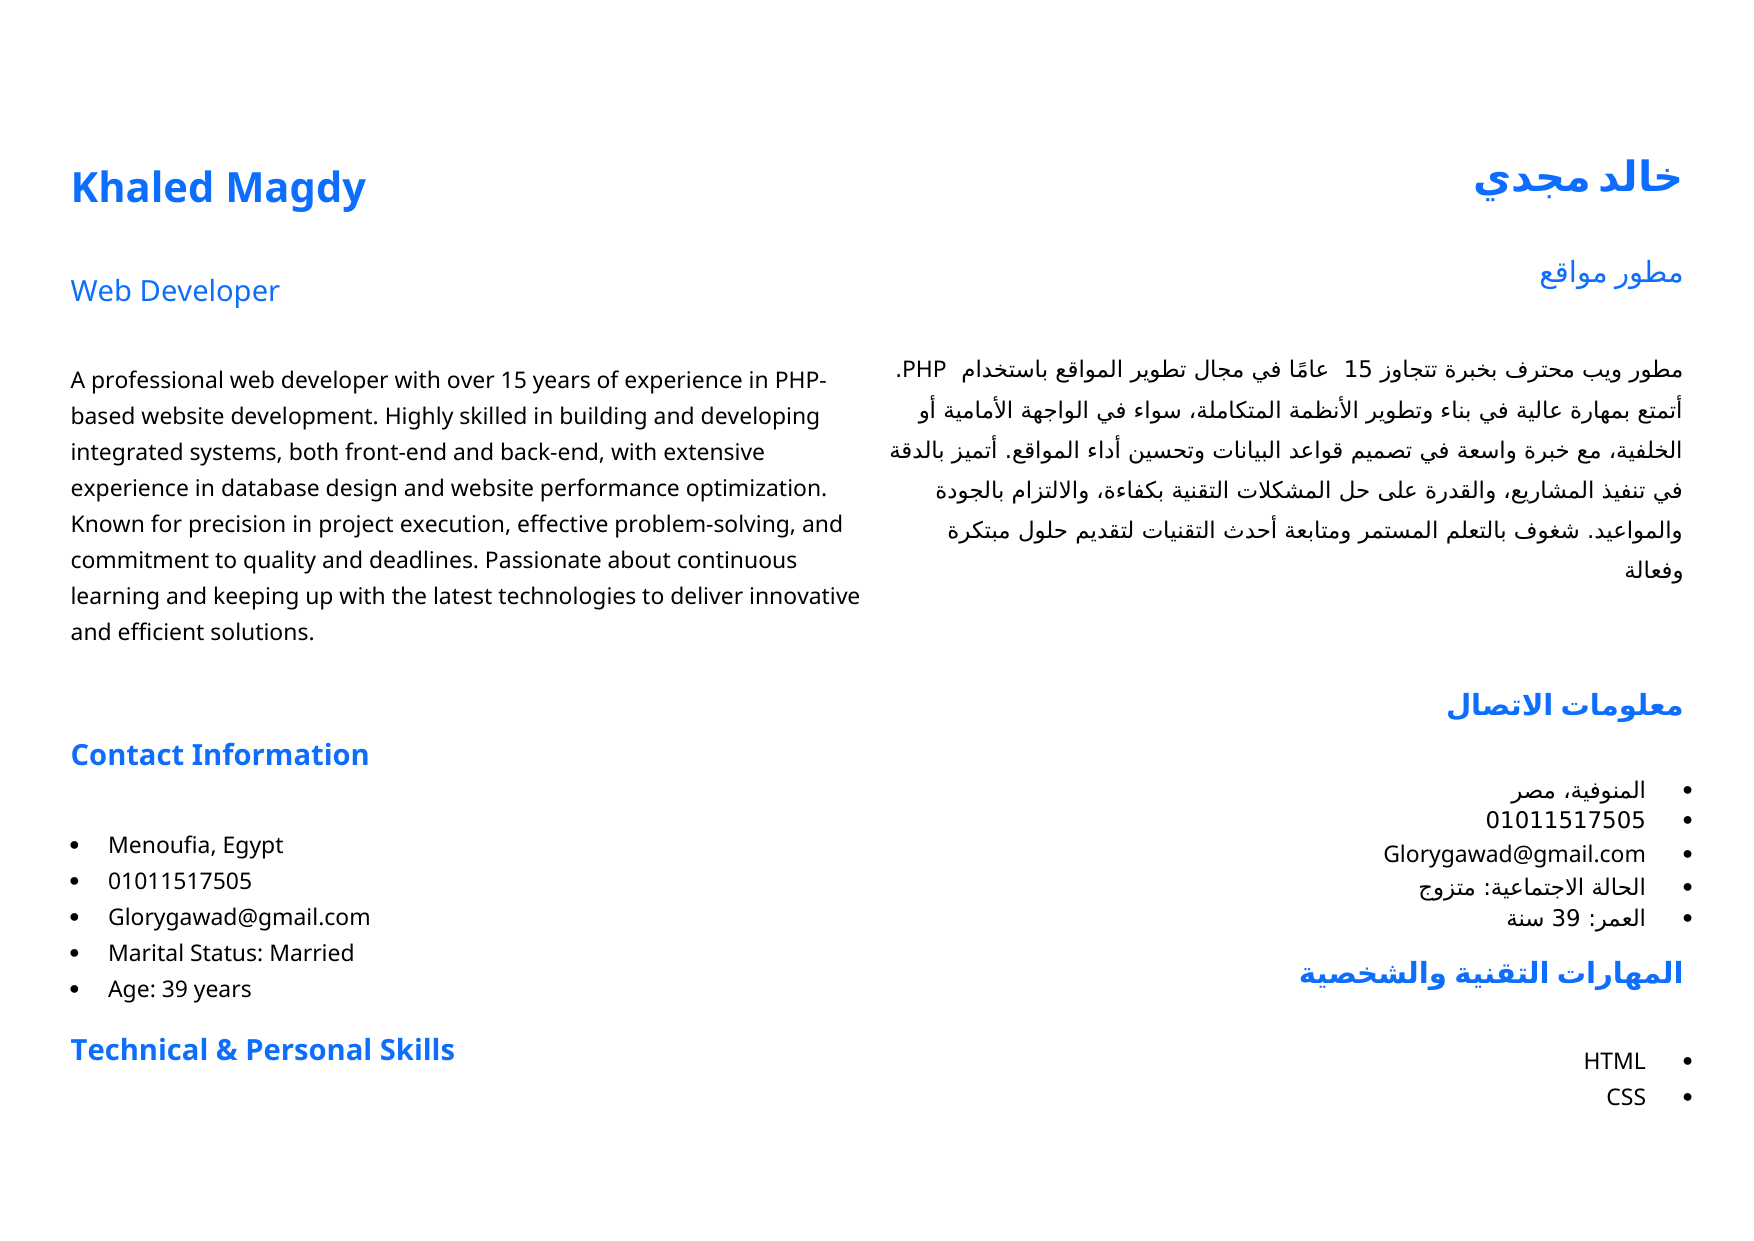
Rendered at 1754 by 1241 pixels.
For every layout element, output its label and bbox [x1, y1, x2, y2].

table_header [877, 101, 1695, 1137]
table_header [59, 101, 877, 1137]
